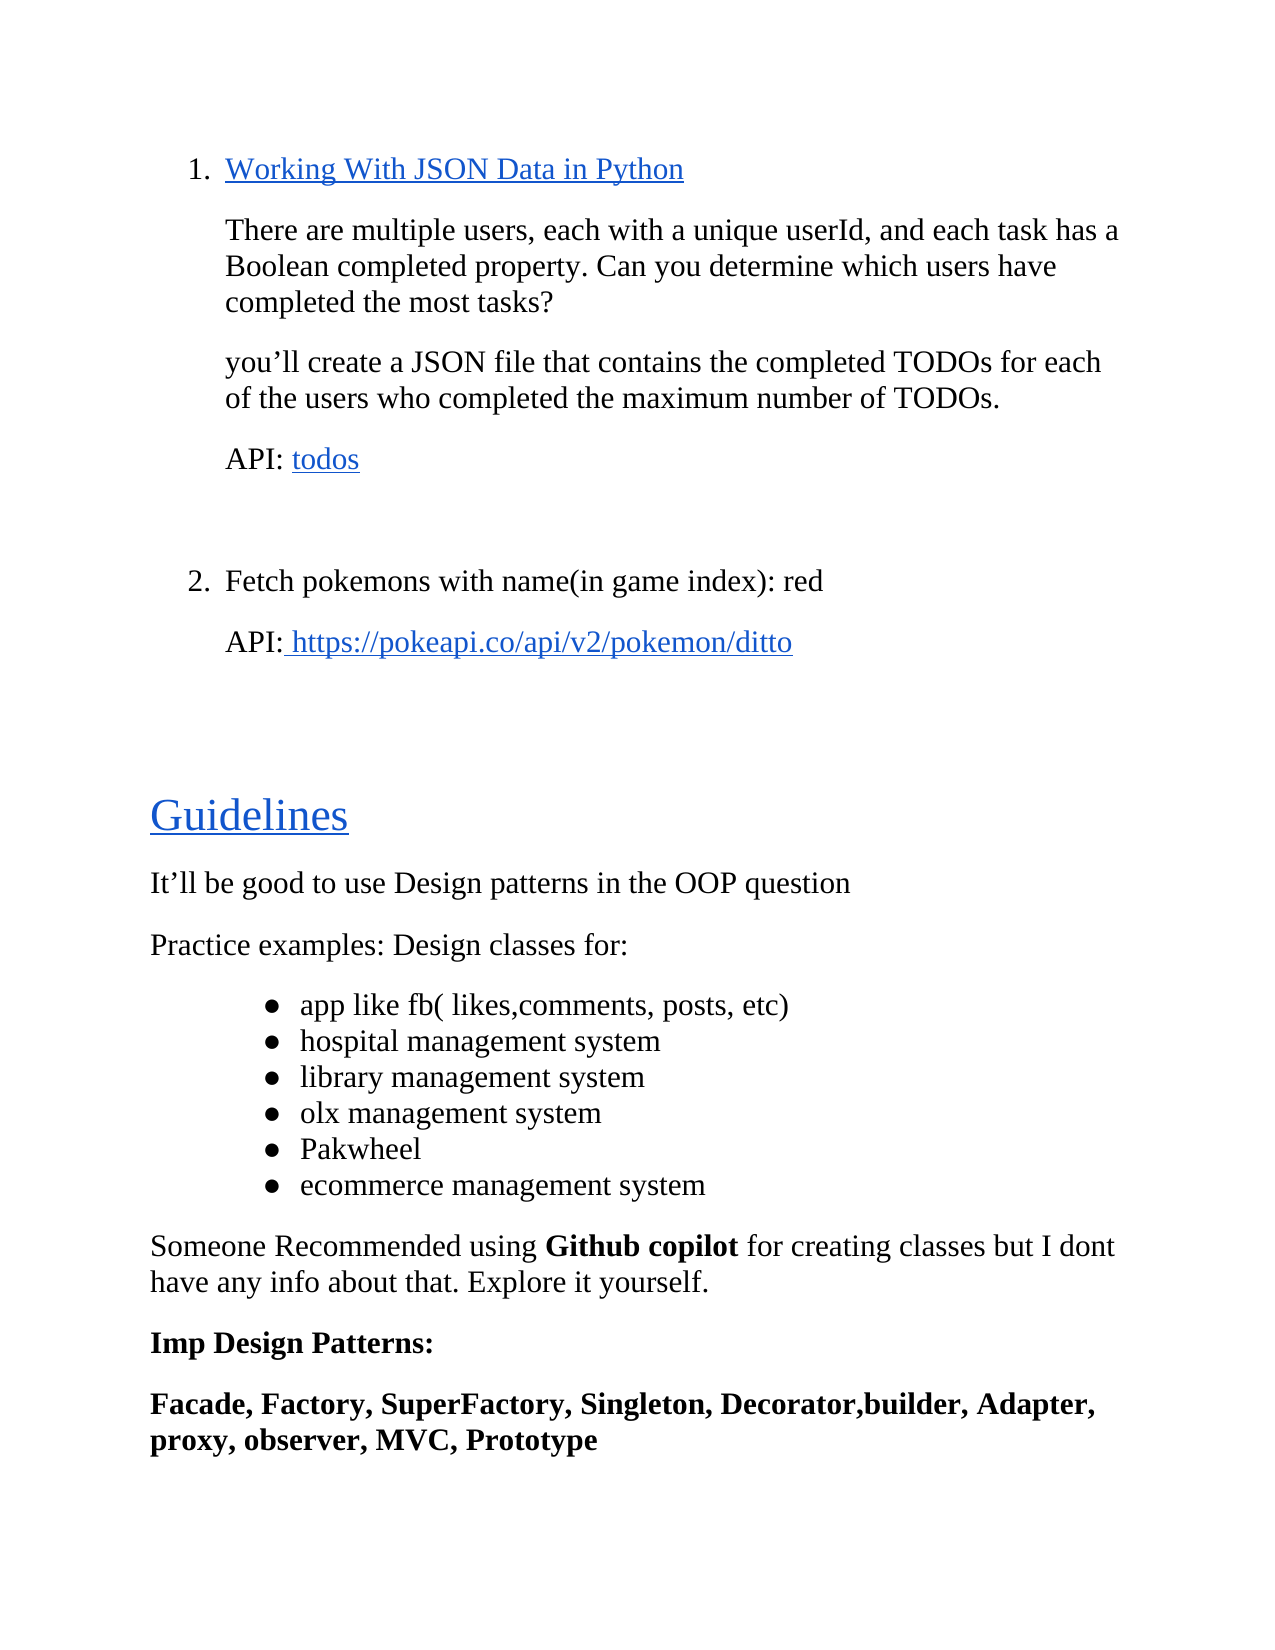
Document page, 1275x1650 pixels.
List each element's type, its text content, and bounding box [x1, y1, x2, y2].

text you’ll create a JSON file that contains the completed TODOs for each of the users who completed the maximum number of TODOs. [225, 344, 1125, 416]
text API: todos [225, 441, 1125, 477]
list Working With JSON Data in Python [187, 150, 1125, 186]
text Facade, Factory, SuperFactory, Singleton, Decorator,builder, Adapter, proxy, observer, MVC, Prototype [150, 1385, 1125, 1457]
list ecommerce management system [262, 1166, 1125, 1202]
list Fetch pokemons with name(in game index): red [187, 562, 1125, 598]
list app like fb( likes,comments, posts, etc) [262, 987, 1125, 1023]
text Practice examples: Design classes for: [150, 926, 1125, 962]
list library management system [262, 1058, 1125, 1094]
text Someone Recommended using Github copilot for creating classes but I dont have any info about that. Explore it yourself. [150, 1227, 1125, 1299]
text Imp Design Patterns: [150, 1324, 1125, 1360]
text API: https://pokeapi.co/api/v2/pokemon/ditto [150, 623, 1125, 659]
text There are multiple users, each with a unique userId, and each task has a Boolean completed property. Can you determine which users have completed the most tasks? [225, 211, 1125, 319]
text It’ll be good to use Design patterns in the OOP question [150, 865, 1125, 901]
text Guidelines [150, 787, 1125, 840]
list Pakwheel [262, 1130, 1125, 1166]
list olx management system [262, 1094, 1125, 1130]
list hospital management system [262, 1023, 1125, 1058]
